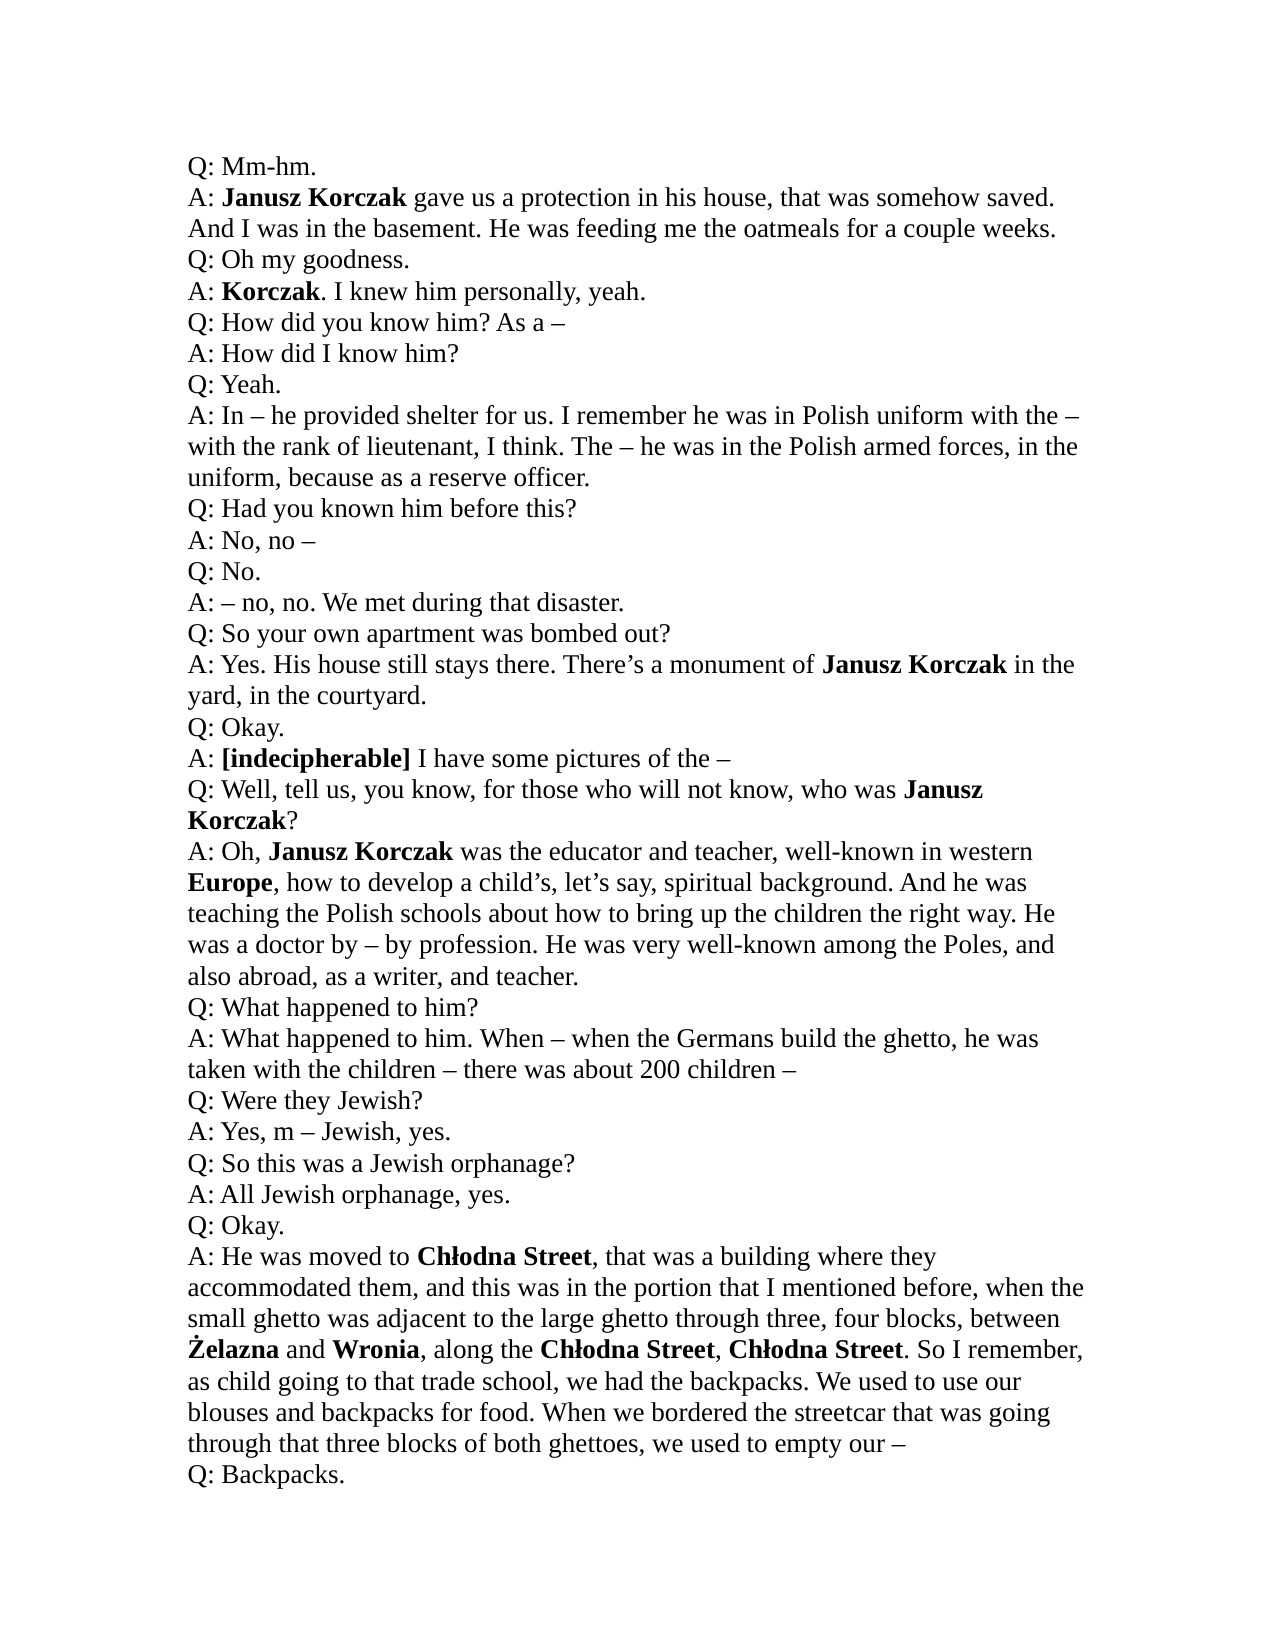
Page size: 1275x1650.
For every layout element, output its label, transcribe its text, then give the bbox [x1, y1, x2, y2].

text A: We had orphanage across the street, orphanage of Korczak’s. Korczak. [187, 337, 1087, 368]
text A: All Jewish orphanage, yes. [187, 1458, 1087, 1489]
text A: How did I know him? [187, 617, 1087, 648]
text A: In – he provided shelter for us. I remember he was in Polish uniform with the – with the rank of lieutenant, I think. The – he was in the Polish armed forces, in the uniform, because as a reserve officer. [187, 679, 1087, 773]
text A: – no, no. We met during that disaster. [187, 866, 1087, 897]
text Q: So your own apartment was bombed out? [187, 897, 1087, 929]
text Q: How did you know him? As a – [187, 586, 1087, 617]
text A: Janusz Korczak gave us a protection in his house, that was somehow saved. And I was in the basement. He was feeding me the oatmeals for a couple weeks. [187, 461, 1087, 524]
text Q: Well, tell us, you know, for those who will not know, who was Janusz Korczak? [187, 1053, 1087, 1116]
text A: What happened to him. When – when the Germans build the ghetto, he was taken with the children – there was about 200 children – [187, 1302, 1087, 1365]
text Q: Oh, Janusz Korczak? [187, 368, 1087, 399]
text Q: Yeah. [187, 648, 1087, 679]
text A: [indecipherable] I have some pictures of the – [187, 1022, 1087, 1053]
text A: Korczak. I knew him personally, yeah. [187, 555, 1087, 586]
text Q: No. [187, 835, 1087, 866]
text Q: Were they Jewish? [187, 1365, 1087, 1396]
text A: – tourniquets to stop the bleeding. We were carrying some of the wounded people to the hospital next few blocks, on Płocka Street, in Wola. But whenever we delivered them to the hospital, most of them were – bled to death. So, we couldn’t save them. But when the houses, our houses, our apartment were all destroyed. You know who came to our rescue? [187, 150, 1087, 306]
text A: Yes, m – Jewish, yes. [187, 1396, 1087, 1427]
text A: Yes. His house still stays there. There’s a monument of Janusz Korczak in the yard, in the courtyard. [187, 929, 1087, 991]
text Q: Who? [187, 306, 1087, 337]
text Q: What happened to him? [187, 1271, 1087, 1302]
text A: No, no – [187, 804, 1087, 835]
text Q: Mm-hm. [187, 430, 1087, 461]
text A: Oh, Janusz Korczak was the educator and teacher, well-known in western Europe, how to develop a child’s, let’s say, spiritual background. And he was teaching the Polish schools about how to bring up the children the right way. He was a doctor by – by profession. He was very well-known among the Poles, and also abroad, as a writer, and teacher. [187, 1116, 1087, 1271]
text Q: So this was a Jewish orphanage? [187, 1427, 1087, 1458]
text Q: Okay. [187, 991, 1087, 1022]
text Q: Had you known him before this? [187, 773, 1087, 804]
text A: Janusz Korczak. His real name was Goldsmith, I believe. [187, 399, 1087, 430]
text Q: Oh my goodness. [187, 524, 1087, 555]
